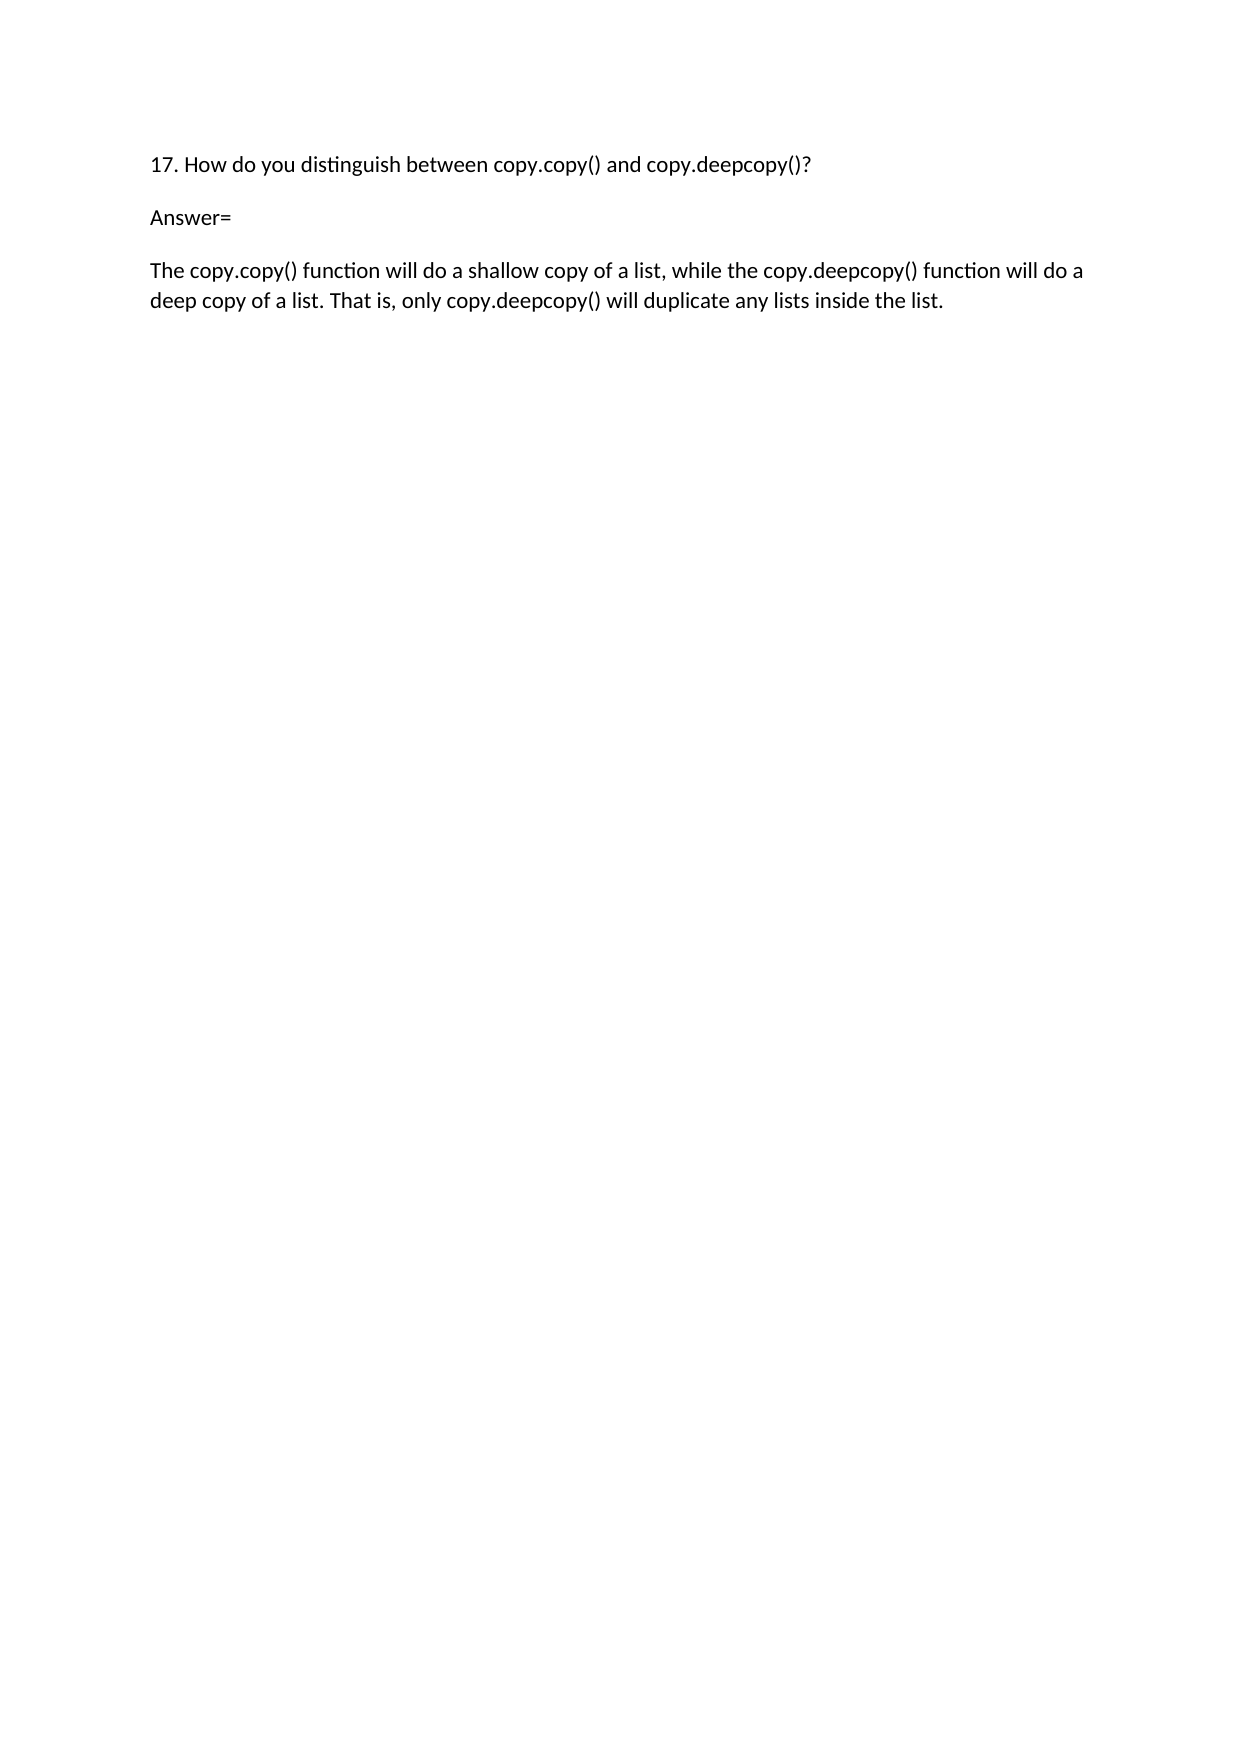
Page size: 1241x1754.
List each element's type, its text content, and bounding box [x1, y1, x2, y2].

text 17. How do you distinguish between copy.copy() and copy.deepcopy()? [150, 150, 1090, 178]
text The copy.copy() function will do a shallow copy of a list, while the copy.deepcopy() function will do a deep copy of a list. That is, only copy.deepcopy() will duplicate any lists inside the list. [150, 256, 1090, 314]
text Answer= [150, 203, 1090, 231]
